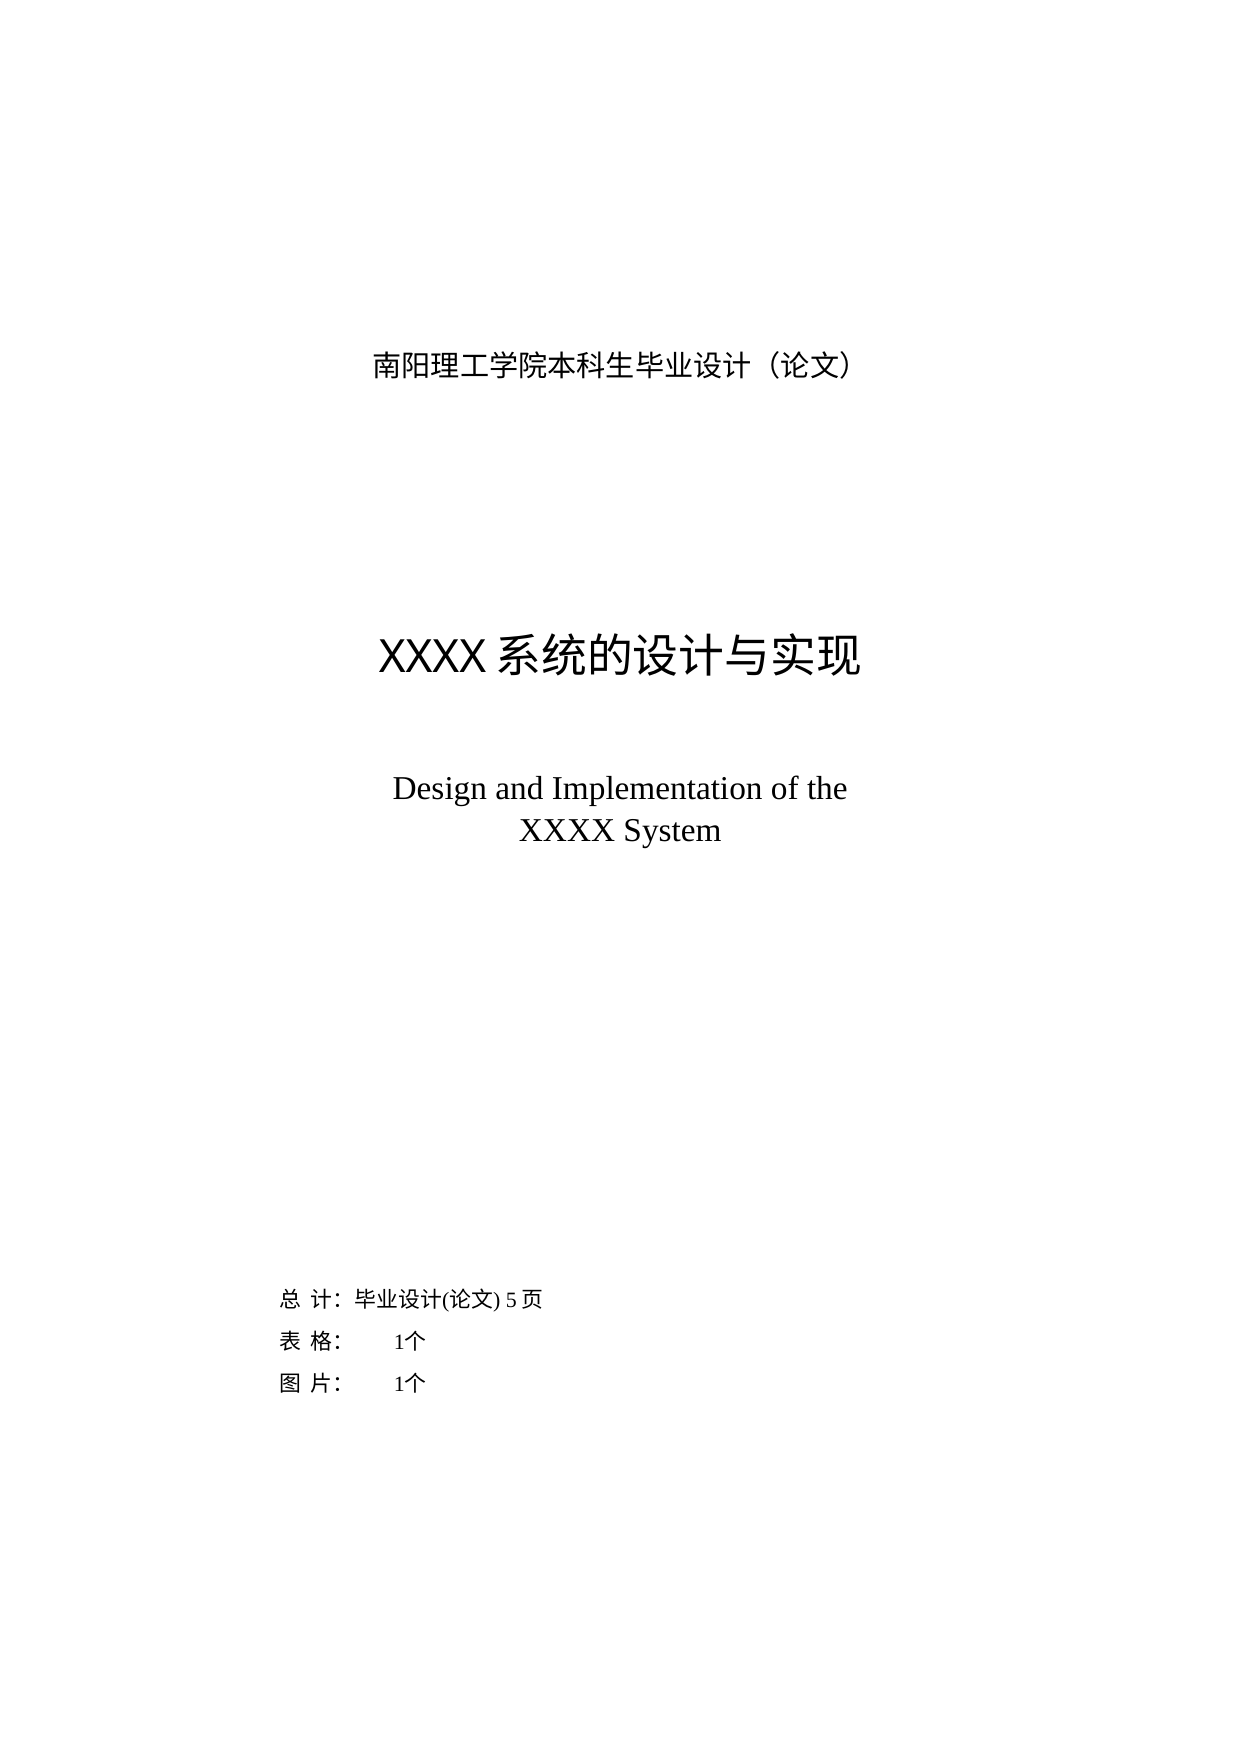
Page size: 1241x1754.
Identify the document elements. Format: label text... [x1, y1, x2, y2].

text 南阳理工学院本科生毕业设计（论文） [148, 343, 1092, 384]
text XXXX系统的设计与实现 [148, 639, 1092, 681]
text 表 格： 1个 [279, 1316, 1092, 1358]
text Design and Implementation of the XXXX System [148, 766, 1092, 849]
text 图 片： 1个 [279, 1358, 1092, 1399]
text 总 计：毕业设计(论文) 5页 [279, 1274, 1092, 1316]
